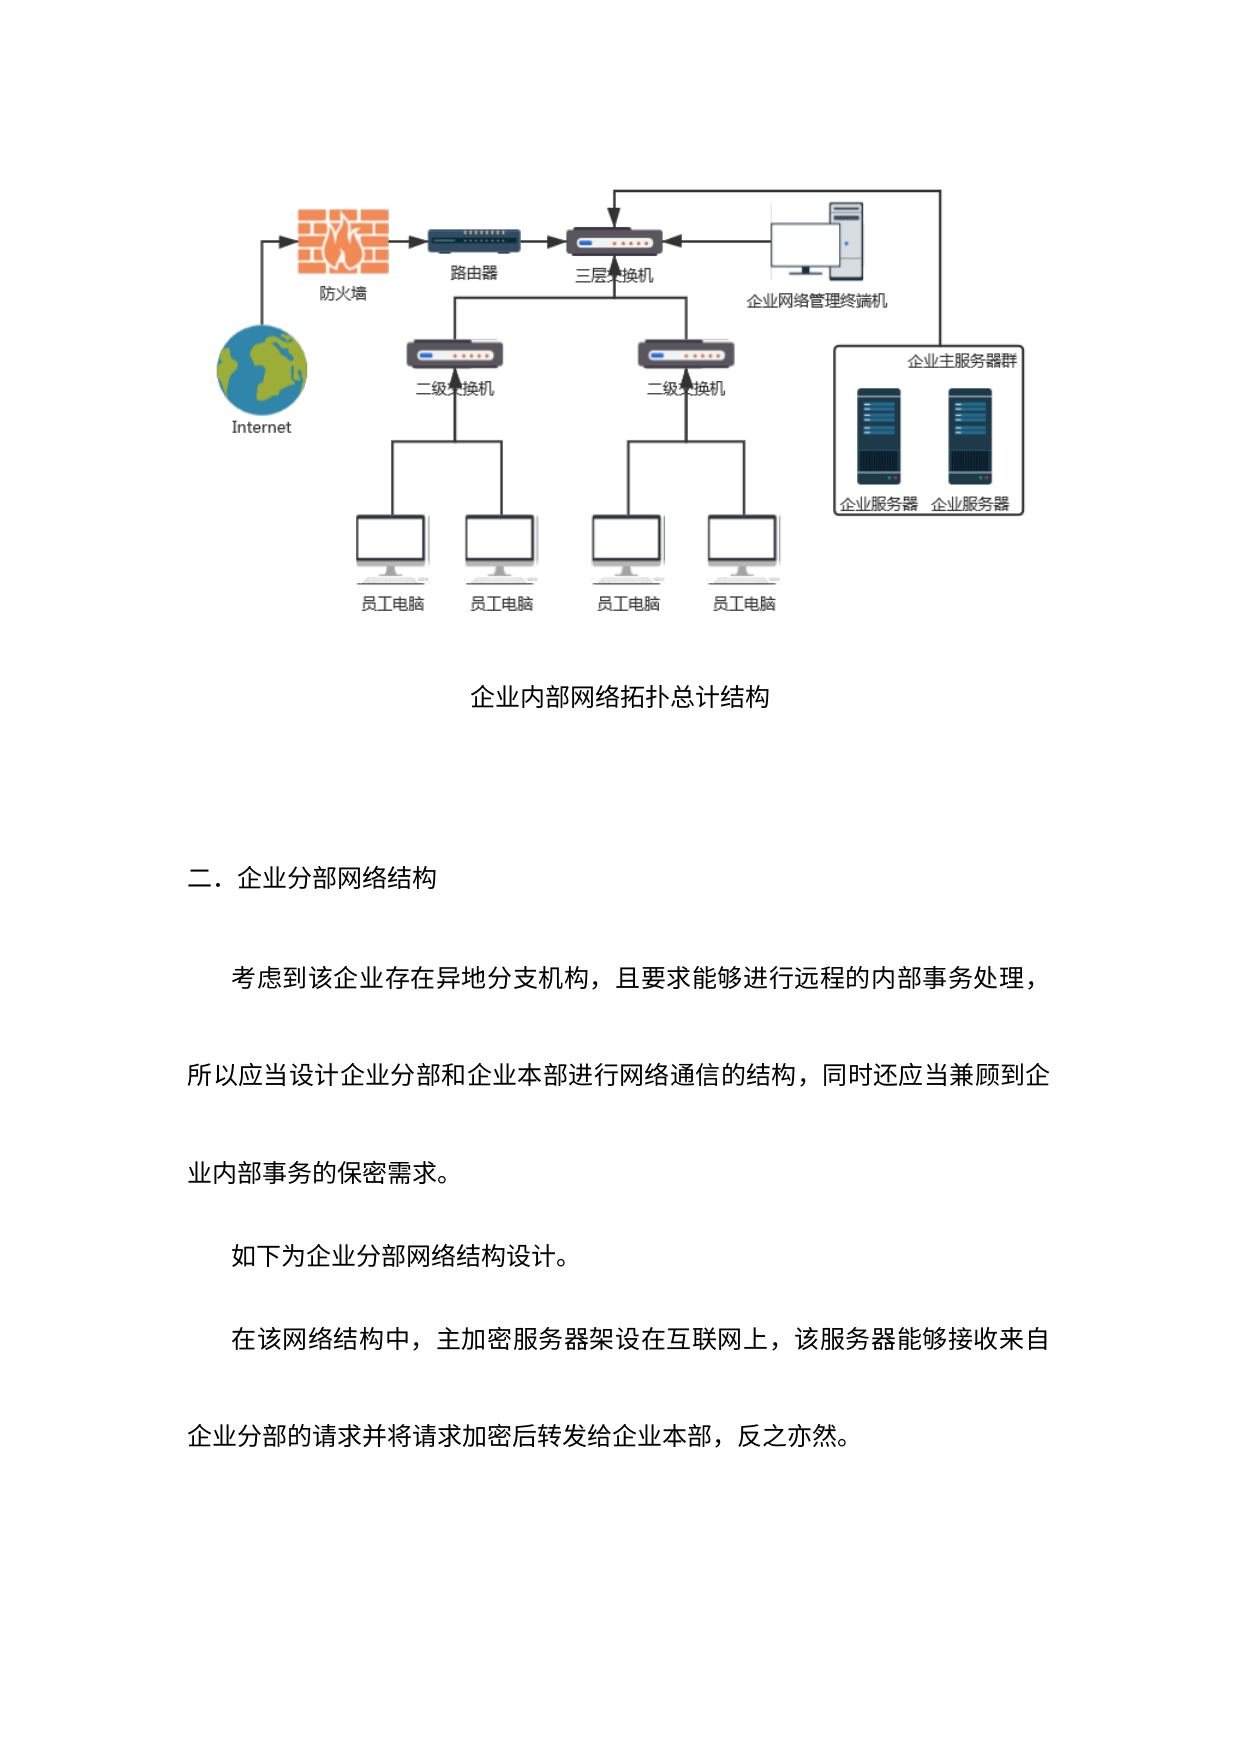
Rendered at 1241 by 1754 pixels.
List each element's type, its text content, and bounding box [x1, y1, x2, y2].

list 在该网络结构中，主加密服务器架设在互联网上，该服务器能够接收来自企业分部的请求并将请求加密后转发给企业本部，反之亦然。 [187, 1305, 1053, 1467]
list 如下为企业分部网络结构设计。 [187, 1222, 1053, 1287]
picture [187, 162, 1053, 629]
list 企业分部网络结构 [187, 844, 1053, 909]
list 考虑到该企业存在异地分支机构，且要求能够进行远程的内部事务处理，所以应当设计企业分部和企业本部进行网络通信的结构，同时还应当兼顾到企业内部事务的保密需求。 [187, 944, 1053, 1204]
text 企业内部网络拓扑总计结构 [187, 663, 1053, 728]
